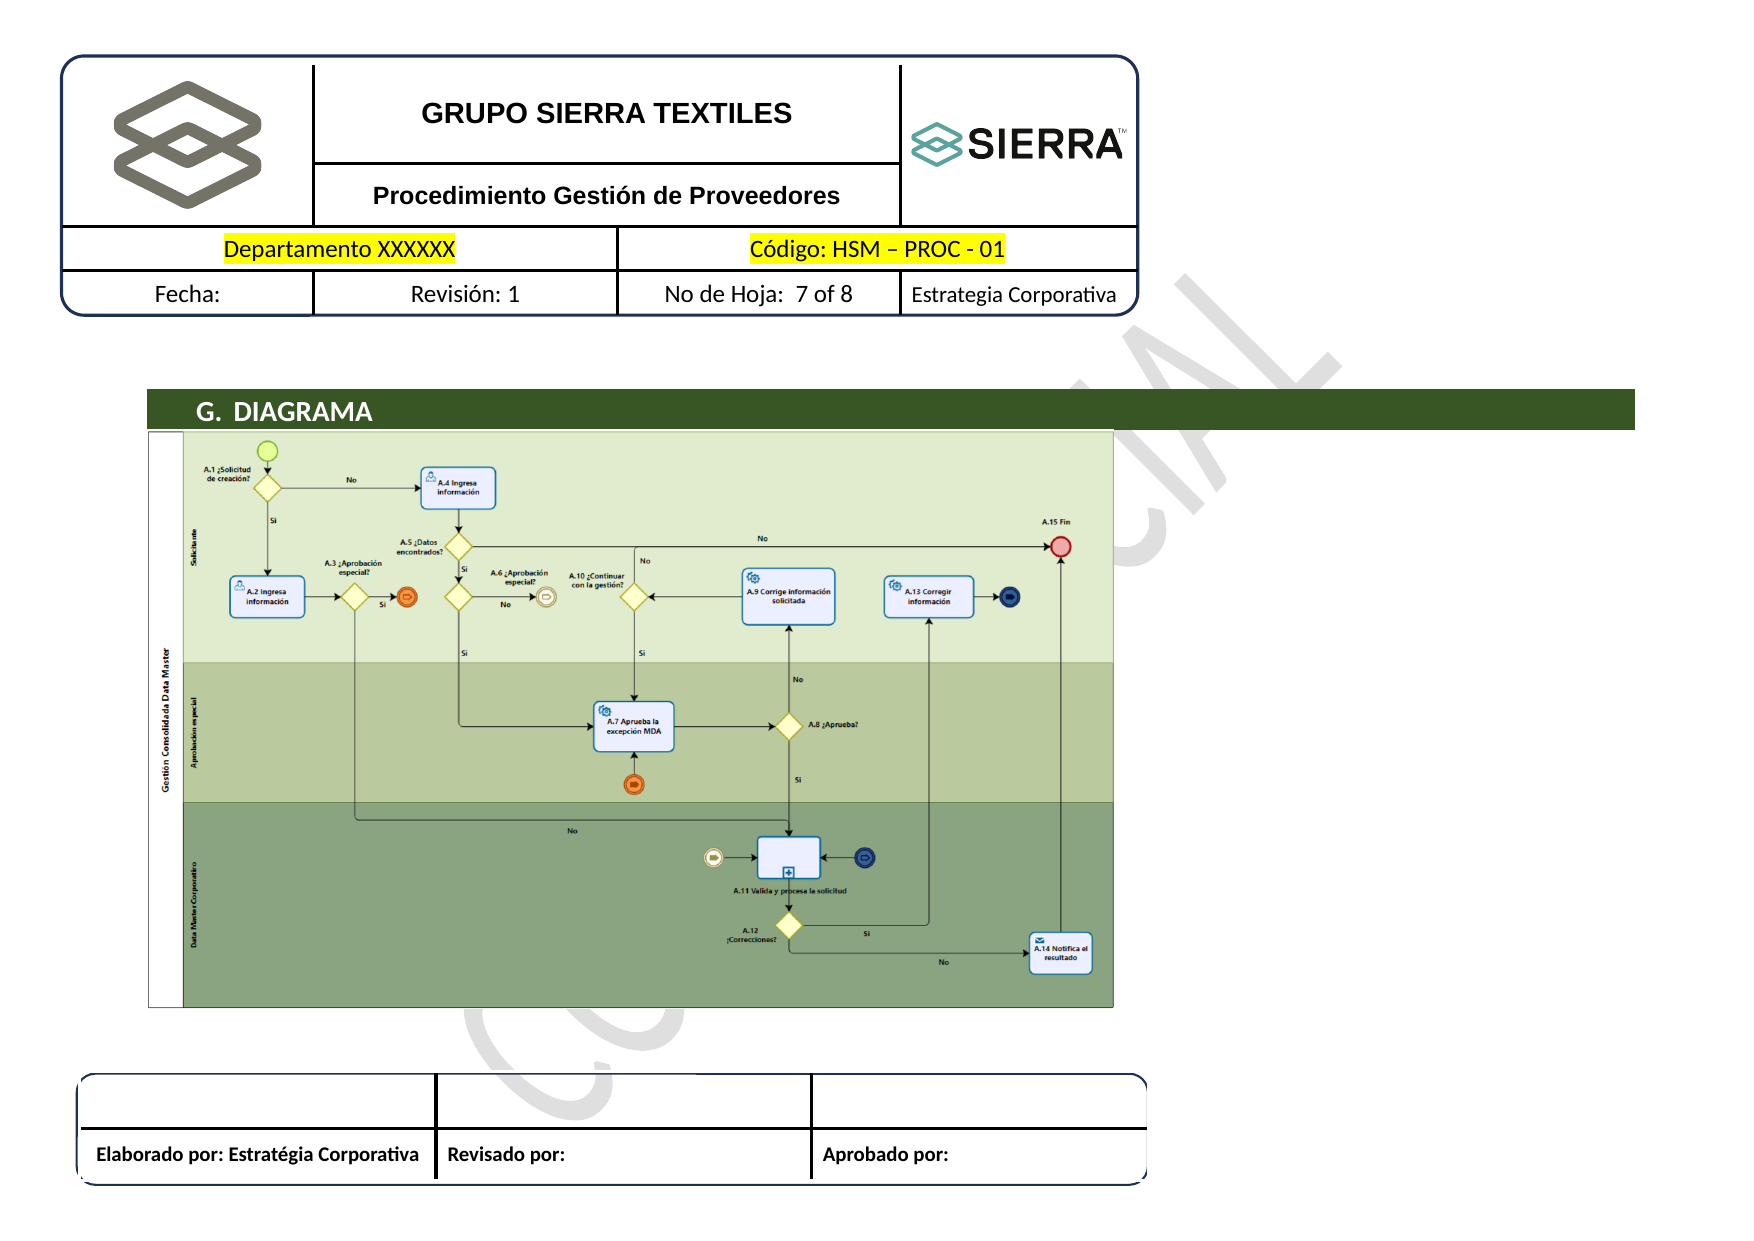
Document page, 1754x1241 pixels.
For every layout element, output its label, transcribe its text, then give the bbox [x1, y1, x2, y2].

picture [911, 122, 1127, 167]
table_header DIAGRAMA [147, 389, 1635, 430]
picture [147, 429, 1114, 1009]
picture [113, 81, 262, 209]
